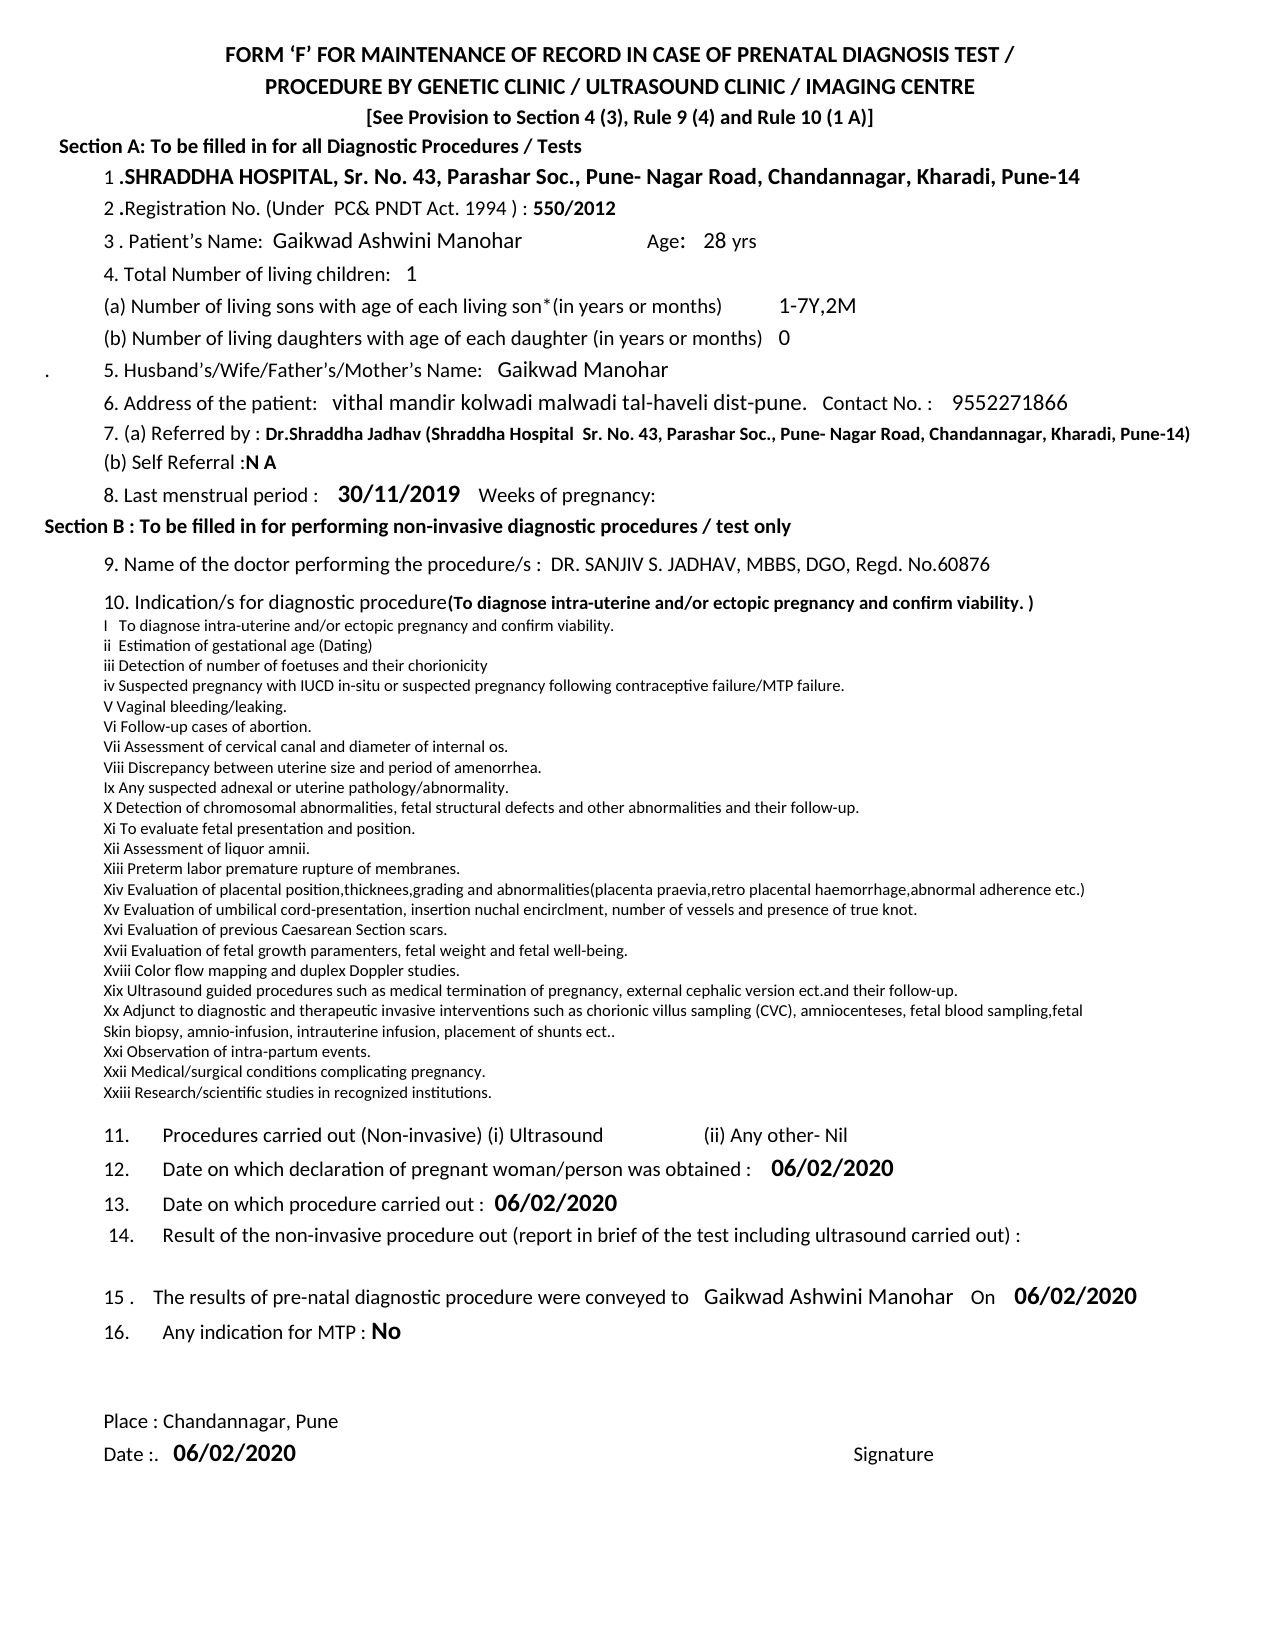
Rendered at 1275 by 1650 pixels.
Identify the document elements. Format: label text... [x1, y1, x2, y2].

text 7. (a) Referred by : Dr.Shraddha Jadhav (Shraddha Hospital Sr. No. 43, Parashar Soc., Pune- Nagar Road, Chandannagar, Kharadi, Pune-14) [44, 420, 1255, 445]
text 12. Date on which declaration of pregnant woman/person was obtained : [0, 1152, 1275, 1182]
text 4. Total Number of living children: [44, 259, 1196, 287]
text Vii Assessment of cervical canal and diameter of internal os. [0, 737, 1196, 757]
text X Detection of chromosomal abnormalities, fetal structural defects and other abnormalities and their follow-up. [0, 798, 1196, 818]
text Section B : To be filled in for performing non-invasive diagnostic procedures / test only [44, 513, 1255, 538]
text 6. Address of the patient: Contact No. : [103, 388, 1255, 416]
text 9. Name of the doctor performing the procedure/s : DR. SANJIV S. JADHAV, MBBS, DGO, Regd. No.60876 [0, 551, 1255, 577]
text . 5. Husband’s/Wife/Father’s/Mother’s Name: [44, 355, 1255, 383]
text 13. Date on which procedure carried out : [0, 1187, 1275, 1217]
text V Vaginal bleeding/leaking. [0, 696, 1196, 716]
text Xi To evaluate fetal presentation and position. [0, 818, 1196, 838]
text ii Estimation of gestational age (Dating) [0, 635, 1196, 655]
text (b) Self Referral :N A [44, 449, 1255, 474]
text 3 . Patient’s Name: Age: yrs [44, 224, 1166, 254]
text Xiv Evaluation of placental position,thicknees,grading and abnormalities(placenta praevia,retro placental haemorrhage,abnormal adherence etc.) [0, 879, 1275, 899]
text Xxii Medical/surgical conditions complicating pregnancy. [0, 1062, 1275, 1082]
text Date :. Signature [0, 1438, 1275, 1468]
text (a) Number of living sons with age of each living son*(in years or months) [44, 291, 1255, 319]
text I To diagnose intra-uterine and/or ectopic pregnancy and confirm viability. [75, 615, 1255, 635]
text Xiii Preterm labor premature rupture of membranes. [0, 858, 1196, 879]
text Vi Follow-up cases of abortion. [0, 716, 1196, 737]
text Ix Any suspected adnexal or uterine pathology/abnormality. [0, 777, 1196, 798]
text [See Provision to Section 4 (3), Rule 9 (4) and Rule 10 (1 A)] [44, 104, 1196, 129]
text Skin biopsy, amnio-infusion, intrauterine infusion, placement of shunts ect.. [0, 1021, 1275, 1041]
text Xx Adjunct to diagnostic and therapeutic invasive interventions such as chorionic villus sampling (CVC), amniocenteses, fetal blood sampling,fetal [0, 1001, 1275, 1021]
text Xvii Evaluation of fetal growth paramenters, fetal weight and fetal well-being. [0, 940, 1275, 960]
text Place : Chandannagar, Pune [0, 1408, 1275, 1434]
text 11. Procedures carried out (Non-invasive) (i) Ultrasound (ii) Any other- Nil [0, 1123, 1275, 1148]
text 10. Indication/s for diagnostic procedure(To diagnose intra-uterine and/or ectopic pregnancy and confirm viability. ) [75, 589, 1255, 615]
text Xxi Observation of intra-partum events. [103, 1041, 1275, 1062]
text iv Suspected pregnancy with IUCD in-situ or suspected pregnancy following contraceptive failure/MTP failure. [0, 676, 1196, 696]
text (b) Number of living daughters with age of each daughter (in years or months) [44, 323, 1255, 351]
text Xvi Evaluation of previous Caesarean Section scars. [0, 919, 1275, 940]
text iii Detection of number of foetuses and their chorionicity [0, 655, 1196, 676]
text 2 .Registration No. (Under PC& PNDT Act. 1994 ) : 550/2012 [44, 195, 1196, 220]
text Viii Discrepancy between uterine size and period of amenorrhea. [0, 757, 1196, 777]
text 8. Last menstrual period : Weeks of pregnancy: [44, 478, 1255, 509]
text Xxiii Research/scientific studies in recognized institutions. [0, 1082, 1275, 1102]
text 16. Any indication for MTP : No [0, 1315, 1275, 1346]
text Xviii Color flow mapping and duplex Doppler studies. [0, 960, 1275, 980]
text Xii Assessment of liquor amnii. [0, 838, 1196, 858]
text 1 .SHRADDHA HOSPITAL, Sr. No. 43, Parashar Soc., Pune- Nagar Road, Chandannagar, Kharadi, Pune-14 [44, 162, 1196, 191]
text Section A: To be filled in for all Diagnostic Procedures / Tests [44, 133, 1196, 159]
text Xix Ultrasound guided procedures such as medical termination of pregnancy, external cephalic version ect.and their follow-up. [0, 980, 1275, 1001]
text 15 . The results of pre-natal diagnostic procedure were conveyed to On [0, 1280, 1275, 1311]
text PROCEDURE BY GENETIC CLINIC / ULTRASOUND CLINIC / IMAGING CENTRE [44, 72, 1196, 100]
text FORM ‘F’ FOR MAINTENANCE OF RECORD IN CASE OF PRENATAL DIAGNOSIS TEST / [44, 40, 1196, 68]
text Xv Evaluation of umbilical cord-presentation, insertion nuchal encirclment, number of vessels and presence of true knot. [0, 899, 1275, 919]
text 14. Result of the non-invasive procedure out (report in brief of the test including ultrasound carried out) : [103, 1222, 1226, 1247]
